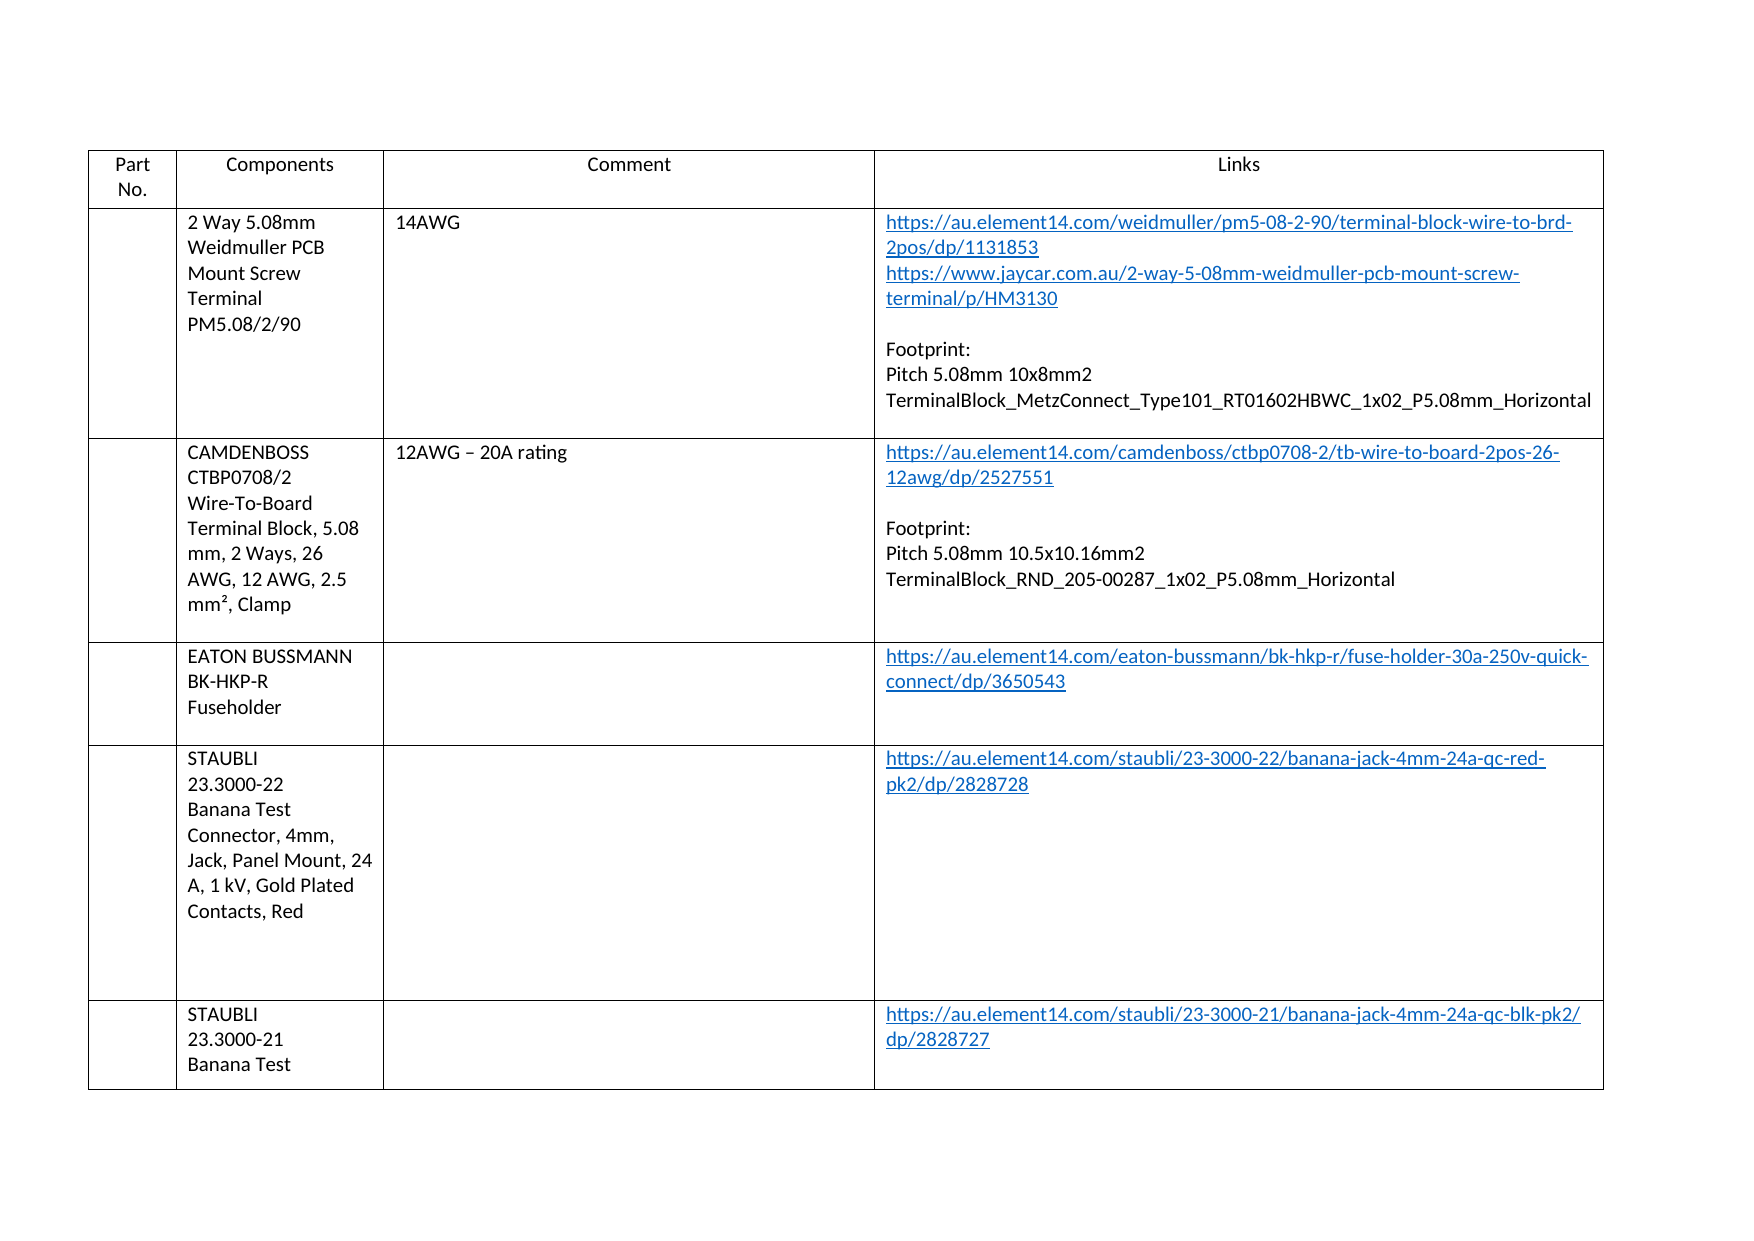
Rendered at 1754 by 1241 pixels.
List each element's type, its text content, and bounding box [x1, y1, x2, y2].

table_cell EATON BUSSMANN BK-HKP-R Fuseholder [177, 643, 383, 744]
table_cell https://au.element14.com/weidmuller/pm5-08-2-90/terminal-block-wire-to-brd-2pos/dp/1131853 https://www.jaycar.com.au/2-way-5-08mm-weidmuller-pcb-mount-screw-terminal/p/HM3130 Footprint: Pitch 5.08mm 10x8mm2 TerminalBlock_MetzConnect_Type101_RT01602HBWC_1x02_P5.08mm_Horizontal [875, 209, 1603, 438]
table_cell 12AWG – 20A rating [384, 439, 874, 642]
table_cell https://au.element14.com/staubli/23-3000-22/banana-jack-4mm-24a-qc-red-pk2/dp/2828728 [875, 746, 1603, 1000]
table_header Components [177, 151, 383, 208]
table_cell https://au.element14.com/camdenboss/ctbp0708-2/tb-wire-to-board-2pos-26-12awg/dp/2527551 Footprint: Pitch 5.08mm 10.5x10.16mm2 TerminalBlock_RND_205-00287_1x02_P5.08mm_Horizontal [875, 439, 1603, 642]
table_cell [384, 1001, 874, 1089]
table_header Links [875, 151, 1603, 208]
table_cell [875, 1001, 1603, 1089]
table_cell [89, 746, 176, 1000]
table_cell [384, 746, 874, 1000]
table_cell 14AWG [384, 209, 874, 438]
table_cell STAUBLI 23.3000-22 Banana Test Connector, 4mm, Jack, Panel Mount, 24 A, 1 kV, Gold Plated Contacts, Red [177, 746, 383, 1000]
table_cell [89, 209, 176, 438]
table_cell CAMDENBOSS CTBP0708/2 Wire-To-Board Terminal Block, 5.08 mm, 2 Ways, 26 AWG, 12 AWG, 2.5 mm², Clamp [177, 439, 383, 642]
table_cell [384, 643, 874, 744]
table_cell [89, 643, 176, 744]
table_header Comment [384, 151, 874, 208]
table_header Part No. [89, 151, 176, 208]
table_cell [89, 1001, 176, 1089]
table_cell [177, 1001, 383, 1089]
table_cell 2 Way 5.08mm Weidmuller PCB Mount Screw Terminal PM5.08/2/90 [177, 209, 383, 438]
table_cell [89, 439, 176, 642]
table_cell https://au.element14.com/eaton-bussmann/bk-hkp-r/fuse-holder-30a-250v-quick-connect/dp/3650543 [875, 643, 1603, 744]
